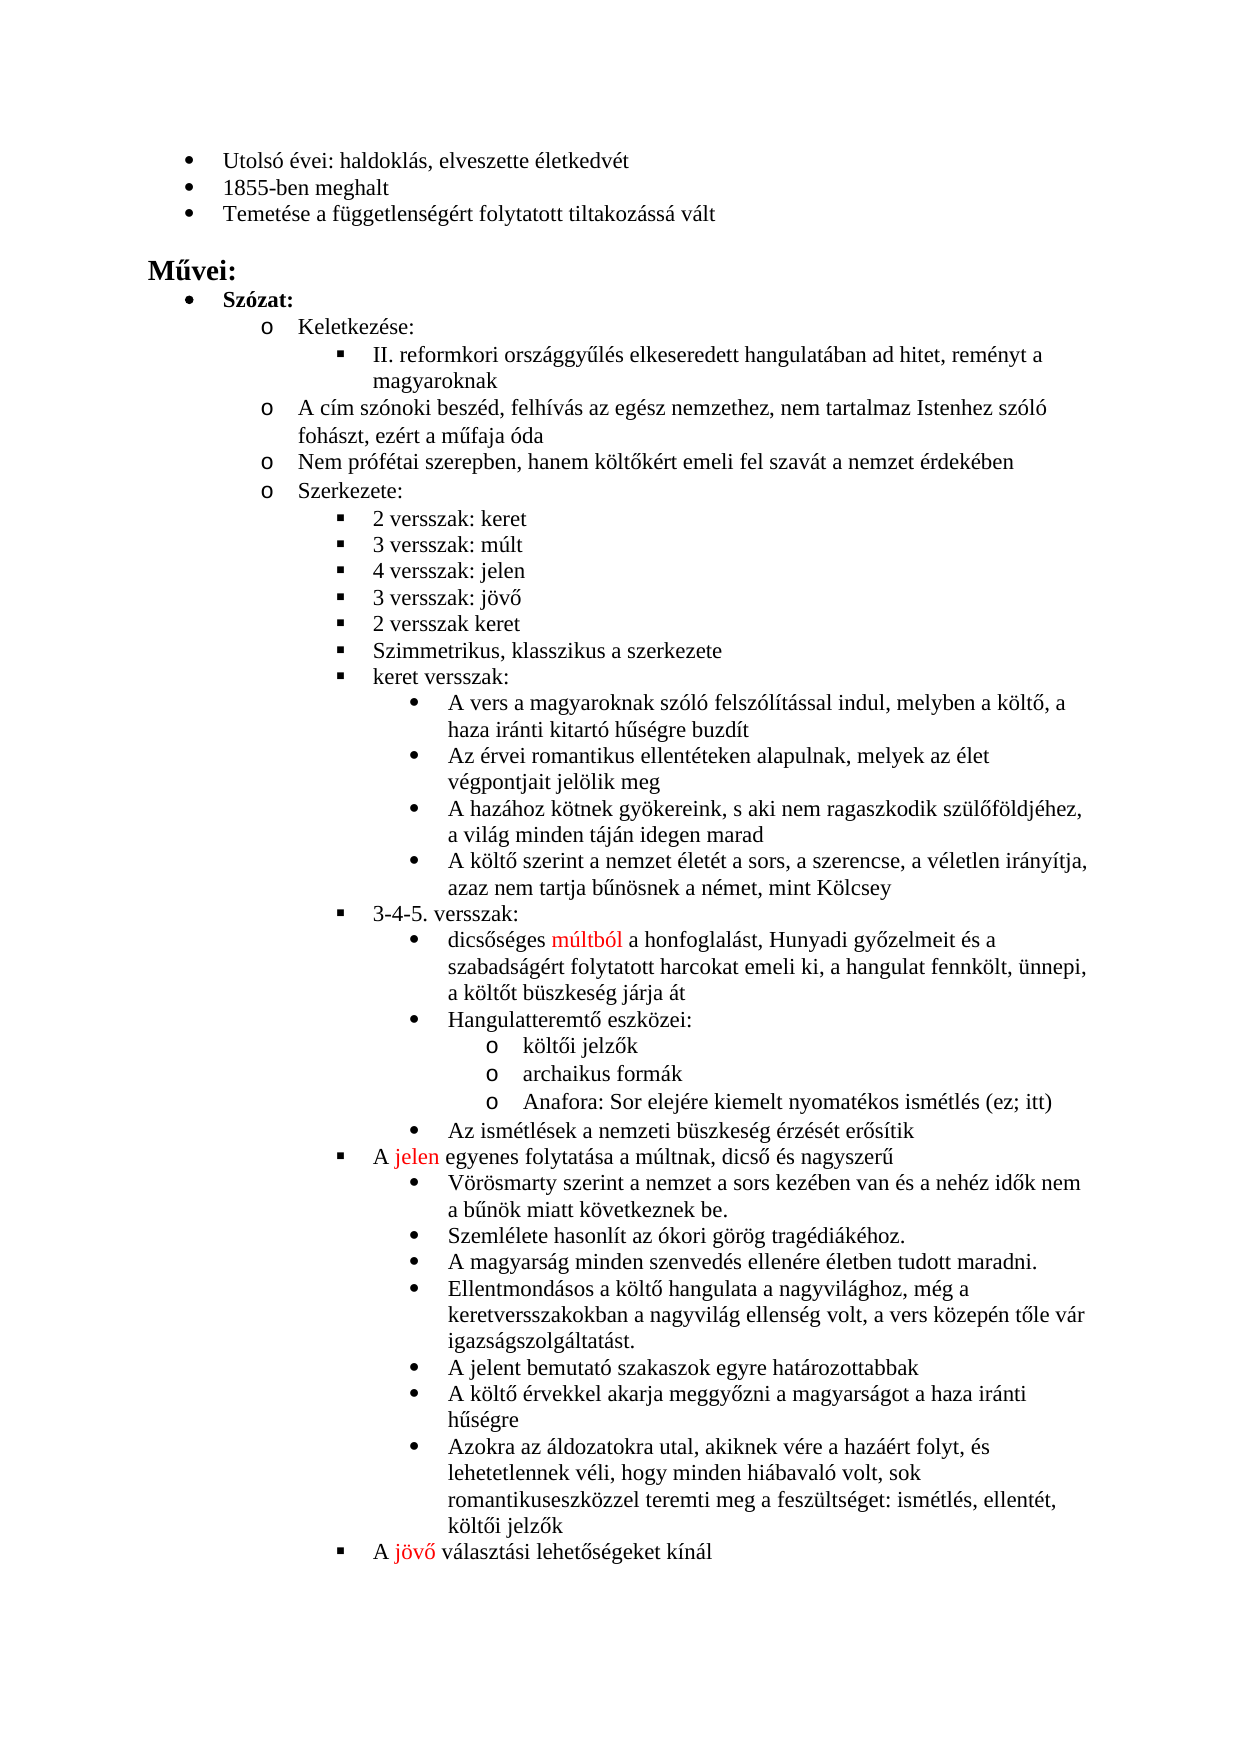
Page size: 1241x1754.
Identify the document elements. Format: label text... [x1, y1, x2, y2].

list Temetése a függetlenségért folytatott tiltakozássá vált [185, 200, 1093, 227]
list 2 versszak: keret [335, 505, 1093, 531]
list II. reformkori országgyűlés elkeseredett hangulatában ad hitet, reményt a magyaroknak [335, 341, 1093, 394]
list Anafora: Sor elejére kiemelt nyomatékos ismétlés (ez; itt) [485, 1088, 1093, 1117]
list 2 versszak keret [335, 610, 1093, 637]
list A vers a magyaroknak szóló felszólítással indul, melyben a költő, a haza iránti kitartó hűségre buzdít [410, 689, 1093, 742]
list 3 versszak: múlt [335, 531, 1093, 558]
list Szózat: [185, 287, 1093, 313]
list Vörösmarty szerint a nemzet a sors kezében van és a nehéz idők nem a bűnök miatt következnek be. [410, 1169, 1093, 1222]
list Szerkezete: [260, 477, 1093, 505]
list 3-4-5. versszak: [335, 900, 1093, 927]
text Művei: [148, 253, 1093, 287]
list Szemlélete hasonlít az ókori görög tragédiákéhoz. [410, 1222, 1093, 1248]
list Az ismétlések a nemzeti büszkeség érzését erősítik [410, 1117, 1093, 1143]
list archaikus formák [485, 1060, 1093, 1088]
list A jövő választási lehetőségeket kínál [335, 1538, 1093, 1565]
list A jelen egyenes folytatása a múltnak, dicső és nagyszerű [335, 1143, 1093, 1169]
list 4 versszak: jelen [335, 558, 1093, 584]
list Utolsó évei: haldoklás, elveszette életkedvét [185, 148, 1093, 174]
list Szimmetrikus, klasszikus a szerkezete [335, 637, 1093, 663]
list 3 versszak: jövő [335, 584, 1093, 610]
list Hangulatteremtő eszközei: [410, 1006, 1093, 1032]
list dicsőséges múltból a honfoglalást, Hunyadi győzelmeit és a szabadságért folytatott harcokat emeli ki, a hangulat fennkölt, ünnepi, a költőt büszkeség járja át [410, 927, 1093, 1006]
list A jelent bemutató szakaszok egyre határozottabbak [410, 1354, 1093, 1380]
list A költő érvekkel akarja meggyőzni a magyarságot a haza iránti hűségre [410, 1380, 1093, 1433]
list Ellentmondásos a költő hangulata a nagyvilághoz, még a keretversszakokban a nagyvilág ellenség volt, a vers közepén tőle vár igazságszolgáltatást. [410, 1275, 1093, 1354]
list A költő szerint a nemzet életét a sors, a szerencse, a véletlen irányítja, azaz nem tartja bűnösnek a német, mint Kölcsey [410, 847, 1093, 900]
list költői jelzők [485, 1032, 1093, 1060]
list Az érvei romantikus ellentéteken alapulnak, melyek az élet végpontjait jelölik meg [410, 742, 1093, 795]
list Nem prófétai szerepben, hanem költőkért emeli fel szavát a nemzet érdekében [260, 448, 1093, 477]
list keret versszak: [335, 663, 1093, 689]
list A cím szónoki beszéd, felhívás az egész nemzethez, nem tartalmaz Istenhez szóló fohászt, ezért a műfaja óda [260, 394, 1093, 448]
list Azokra az áldozatokra utal, akiknek vére a hazáért folyt, és lehetetlennek véli, hogy minden hiábavaló volt, sok romantikuseszközzel teremti meg a feszültséget: ismétlés, ellentét, költői jelzők [410, 1433, 1093, 1538]
list Keletkezése: [260, 313, 1093, 341]
list A magyarság minden szenvedés ellenére életben tudott maradni. [410, 1248, 1093, 1275]
list 1855-ben meghalt [185, 174, 1093, 200]
list A hazához kötnek gyökereink, s aki nem ragaszkodik szülőföldjéhez, a világ minden táján idegen marad [410, 795, 1093, 847]
